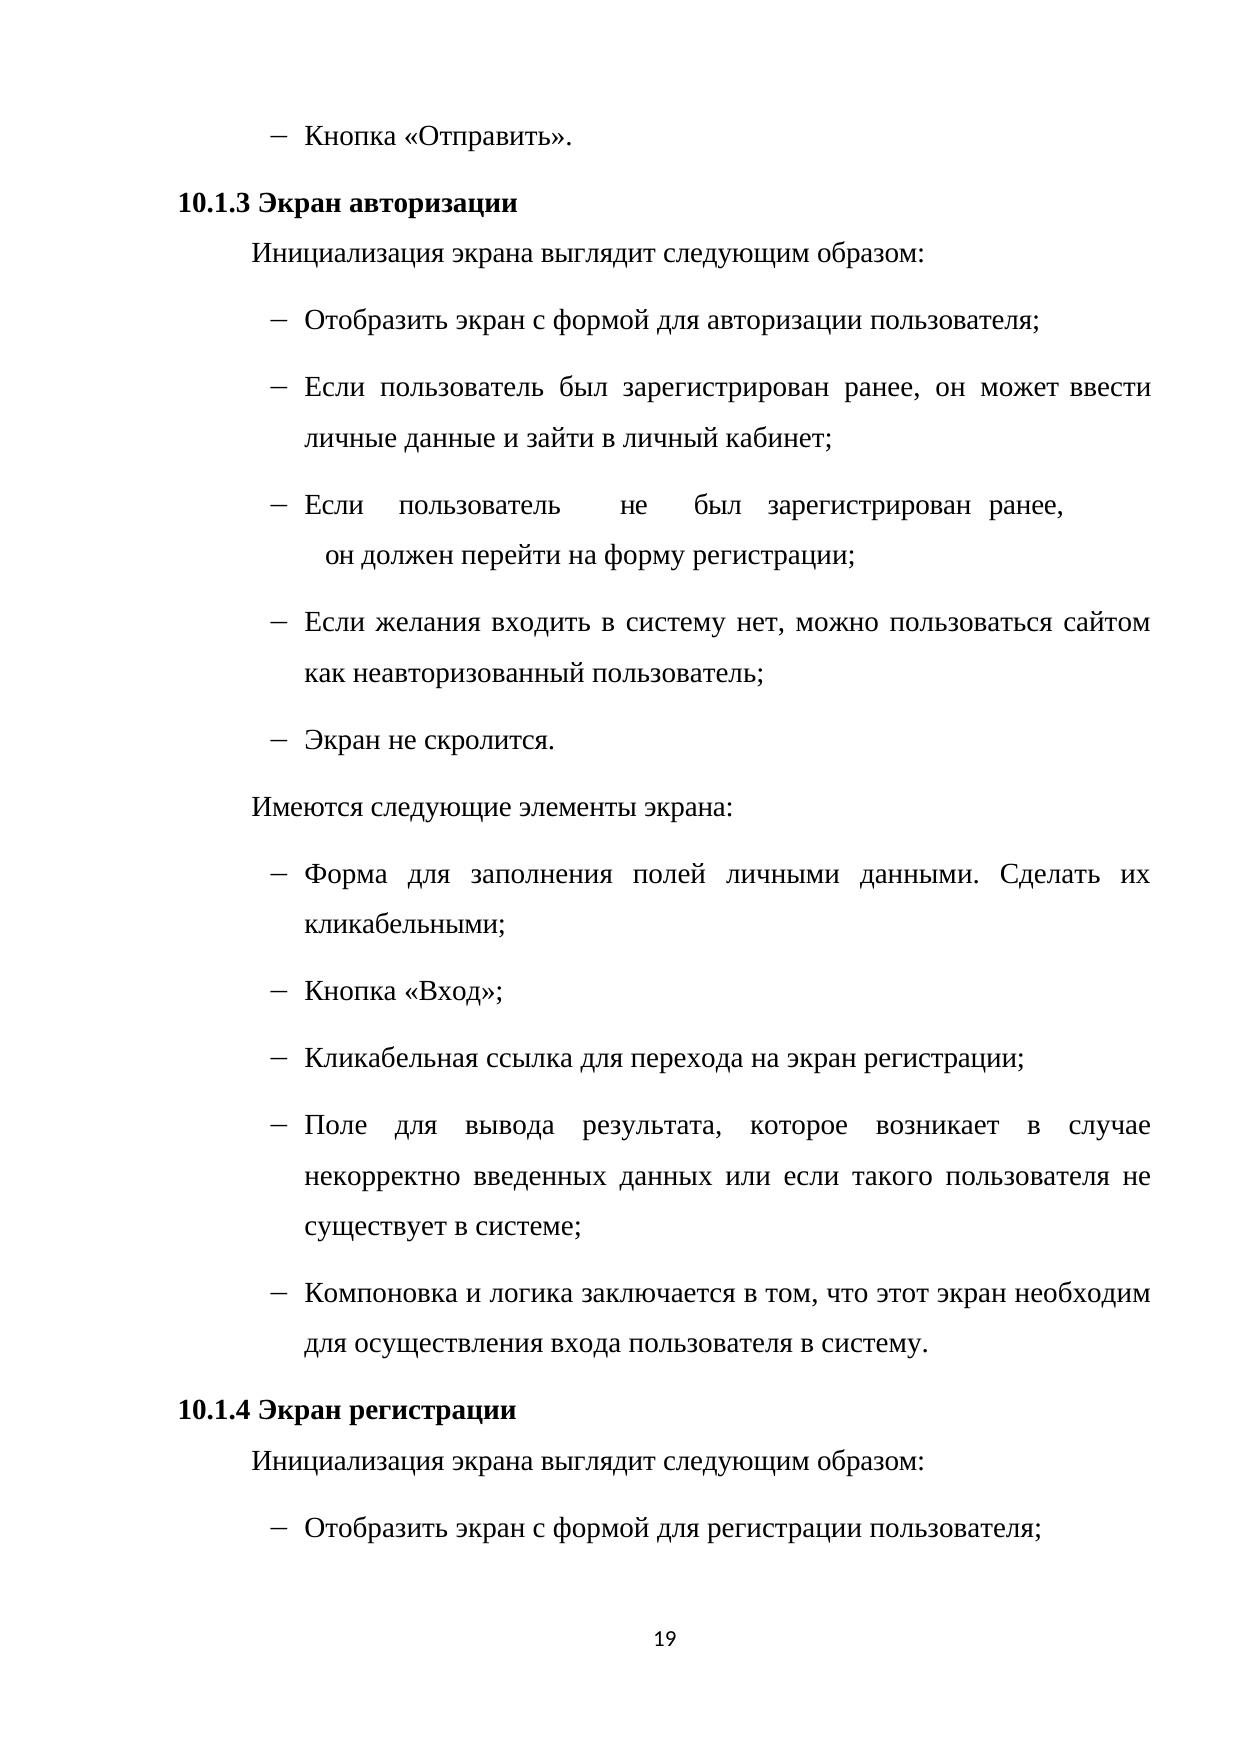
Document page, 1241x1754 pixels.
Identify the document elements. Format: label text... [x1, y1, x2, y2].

text Экран не скролится. [267, 722, 1152, 755]
text Отобразить экран с формой для авторизации пользователя; [267, 302, 1152, 336]
text Форма для заполнения полей личными данными. Сделать их кликабельными; [267, 856, 1152, 940]
text Имеются следующие элементы экрана: [177, 789, 1152, 822]
text Кнопка «Вход»; [267, 973, 1152, 1007]
text Кнопка «Отправить». [267, 118, 1152, 152]
text Инициализация экрана выглядит следующим образом: [177, 236, 1152, 269]
text Инициализация экрана выглядит следующим образом: [177, 1443, 1152, 1476]
text Поле для вывода результата, которое возникает в случае некорректно введенных данных или если такого пользователя не существует в системе; [267, 1107, 1152, 1242]
text 10.1.3 Экран авторизации [177, 185, 1152, 219]
text Отобразить экран с формой для регистрации пользователя; [267, 1510, 1152, 1543]
text Если пользователь не был зарегистрирован ранее, он должен перейти на форму регистрации; [267, 487, 1152, 571]
text Кликабельная ссылка для перехода на экран регистрации; [267, 1040, 1152, 1074]
text Компоновка и логика заключается в том, что этот экран необходим для осуществления входа пользователя в систему. [267, 1275, 1152, 1359]
text Если пользователь был зарегистрирован ранее, он может ввести личные данные и зайти в личный кабинет; [267, 369, 1152, 453]
text 10.1.4 Экран регистрации [177, 1392, 1152, 1426]
text Если желания входить в систему нет, можно пользоваться сайтом как неавторизованный пользователь; [267, 604, 1152, 688]
